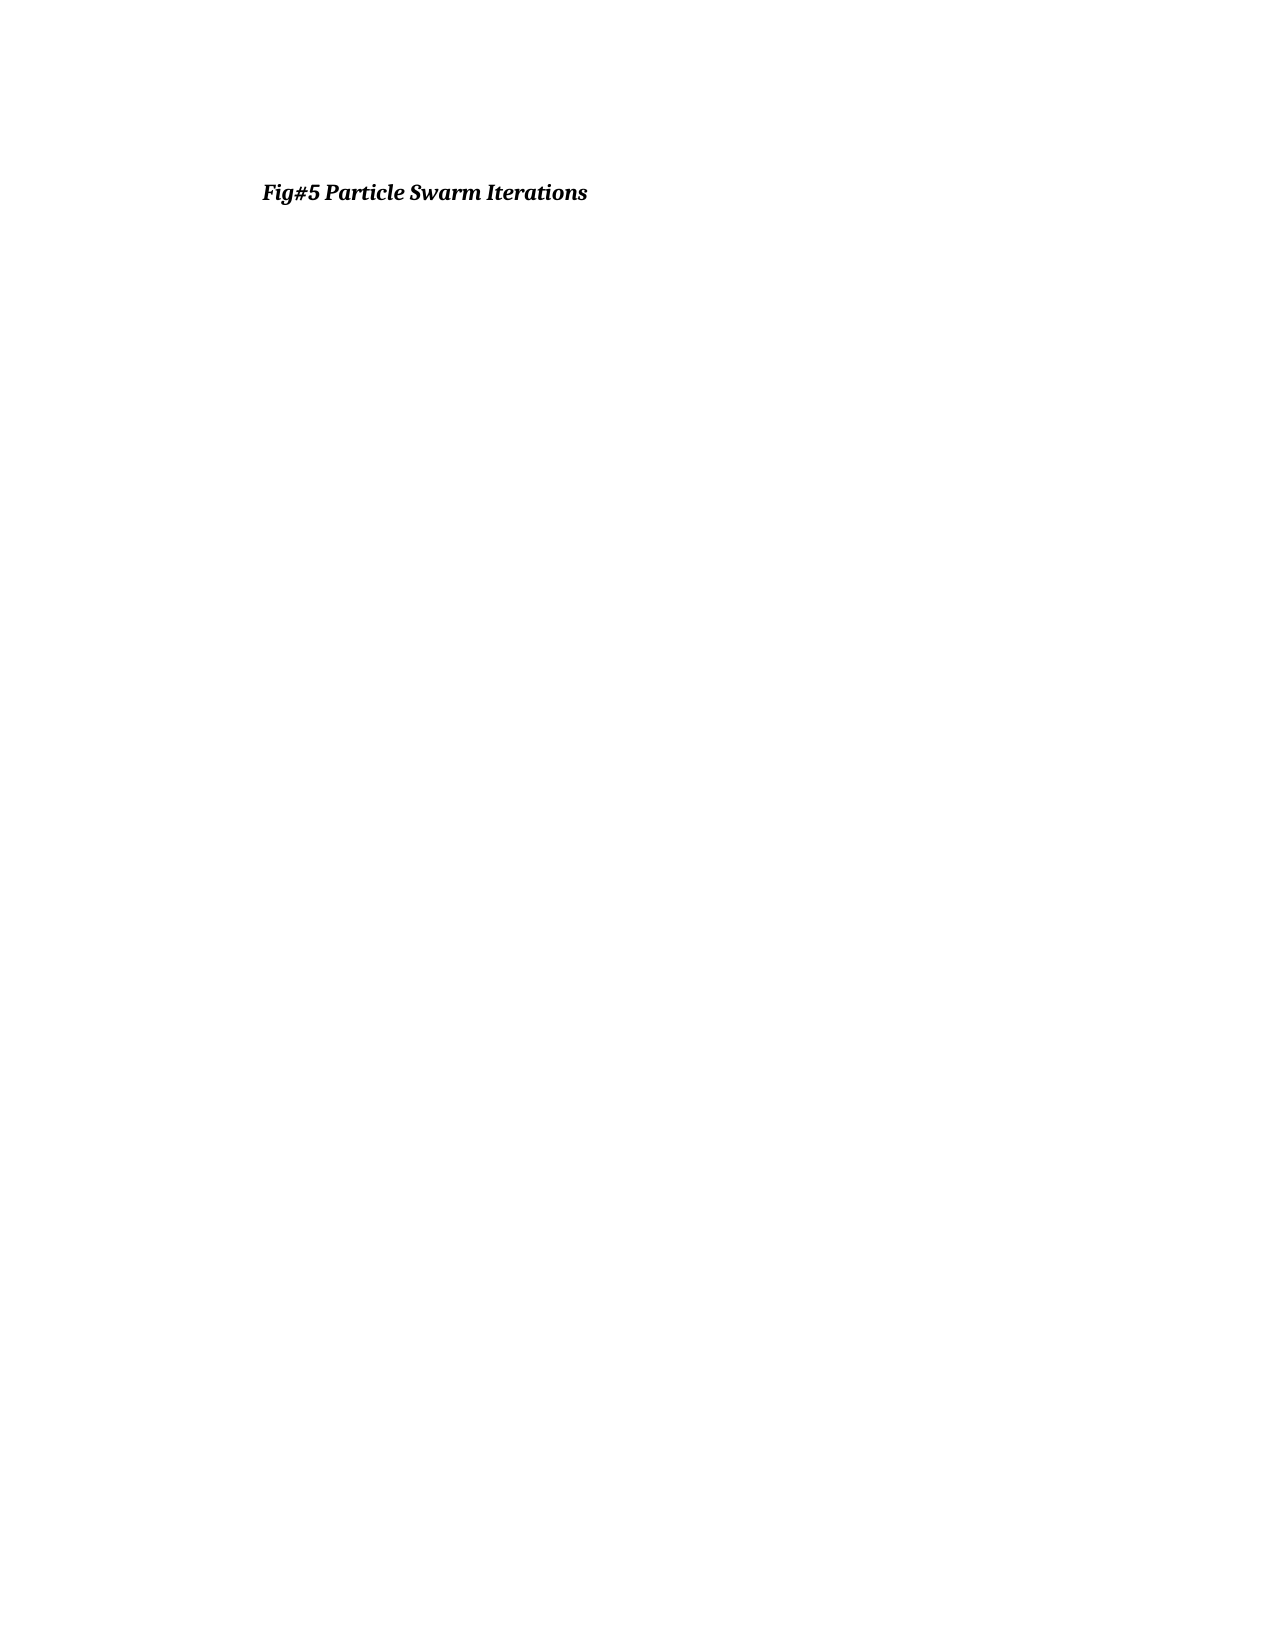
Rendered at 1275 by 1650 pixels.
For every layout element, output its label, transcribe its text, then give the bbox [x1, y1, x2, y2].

text Fig#5 Particle Swarm Iterations [187, 150, 1087, 237]
